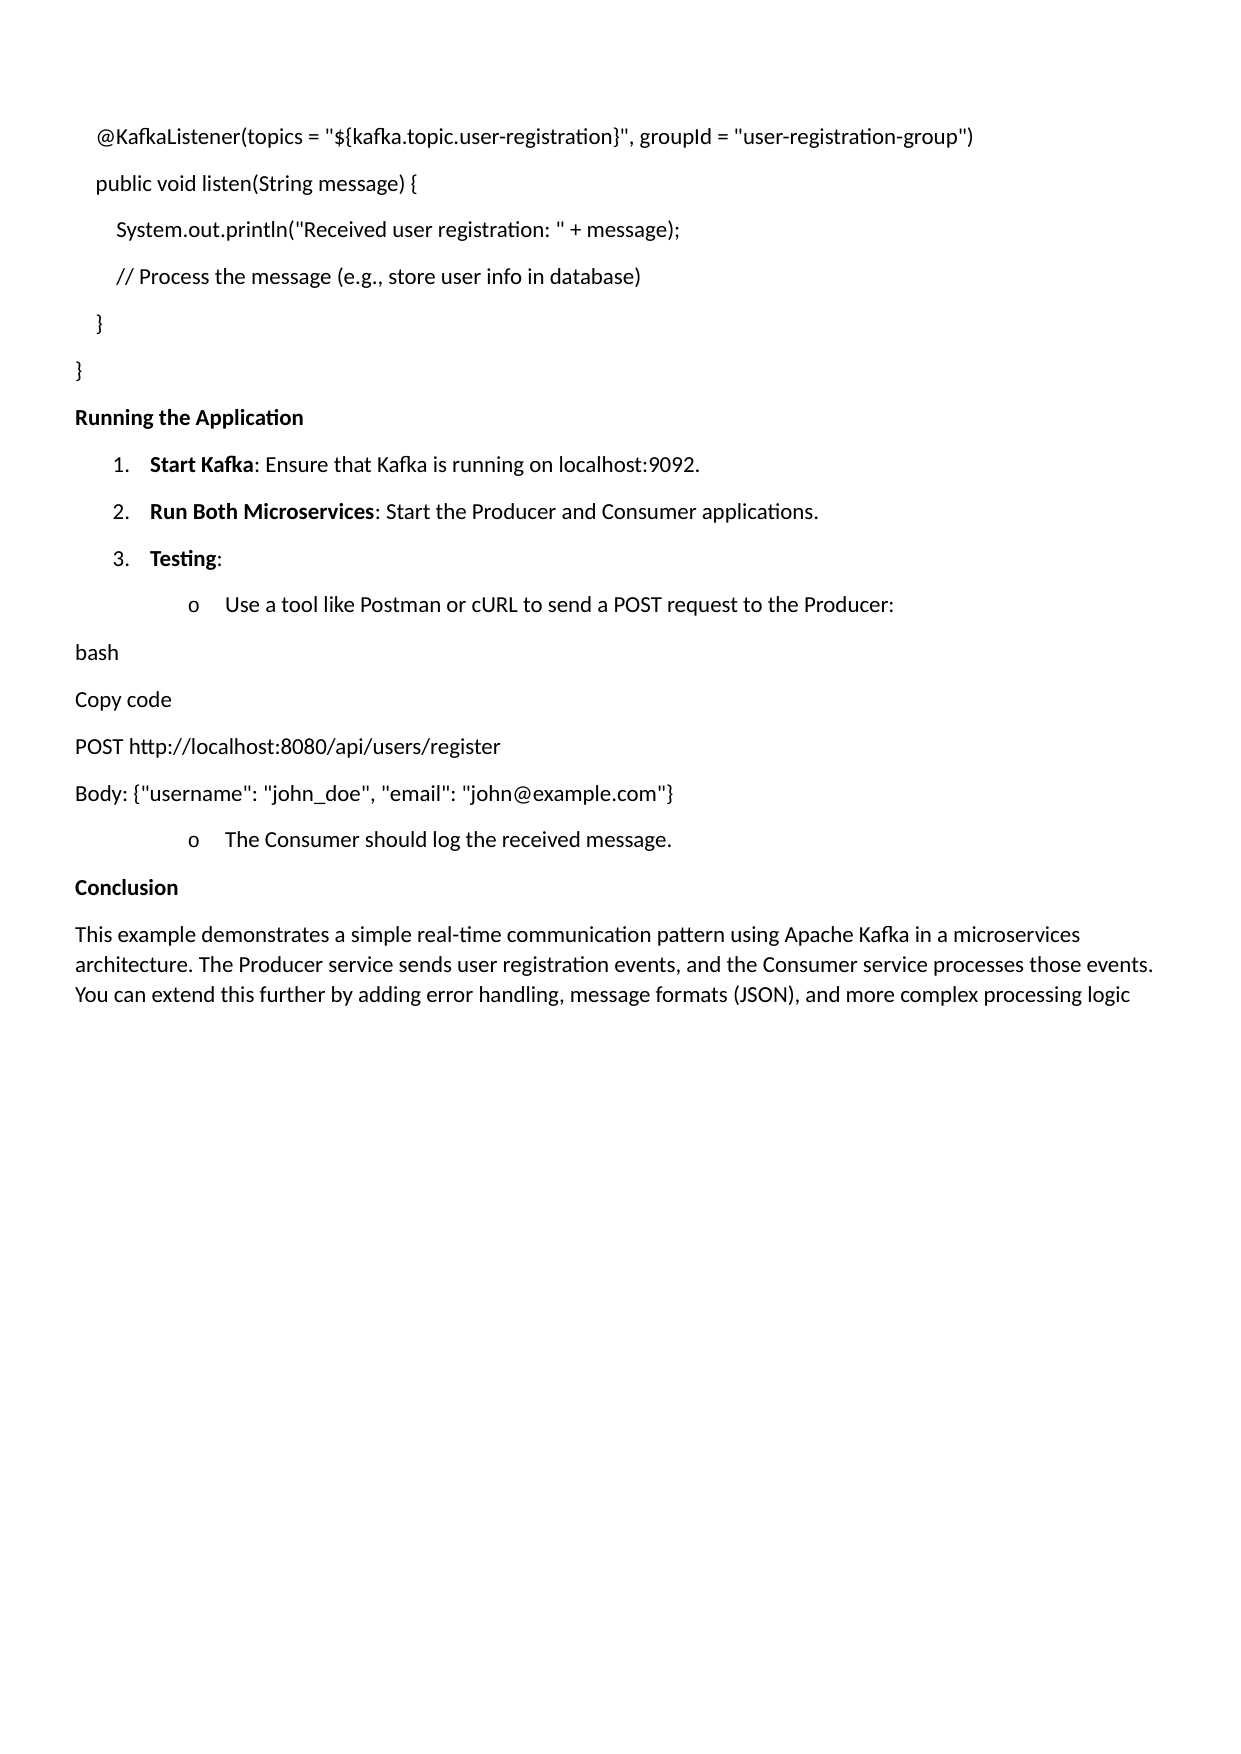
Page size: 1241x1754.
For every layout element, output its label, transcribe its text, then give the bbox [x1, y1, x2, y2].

text Copy code [75, 685, 1165, 713]
text } [75, 356, 1165, 384]
text @KafkaListener(topics = "${kafka.topic.user-registration}", groupId = "user-registration-group") [75, 122, 1165, 150]
text public void listen(String message) { [75, 169, 1165, 197]
text Conclusion [75, 873, 1165, 901]
list Testing: [112, 544, 1165, 572]
text Running the Application [75, 403, 1165, 431]
text // Process the message (e.g., store user info in database) [75, 262, 1165, 291]
text } [75, 309, 1165, 337]
text Body: {"username": "john_doe", "email": "john@example.com"} [75, 779, 1165, 807]
list Start Kafka: Ensure that Kafka is running on localhost:9092. [112, 450, 1165, 478]
text bash [75, 638, 1165, 666]
text POST http://localhost:8080/api/users/register [75, 732, 1165, 760]
text System.out.println("Received user registration: " + message); [75, 216, 1165, 244]
text This example demonstrates a simple real-time communication pattern using Apache Kafka in a microservices architecture. The Producer service sends user registration events, and the Consumer service processes those events. You can extend this further by adding error handling, message formats (JSON), and more complex processing logic [75, 920, 1165, 1008]
list The Consumer should log the received message. [187, 826, 1165, 854]
list Run Both Microservices: Start the Producer and Consumer applications. [112, 497, 1165, 525]
list Use a tool like Postman or cURL to send a POST request to the Producer: [187, 591, 1165, 619]
